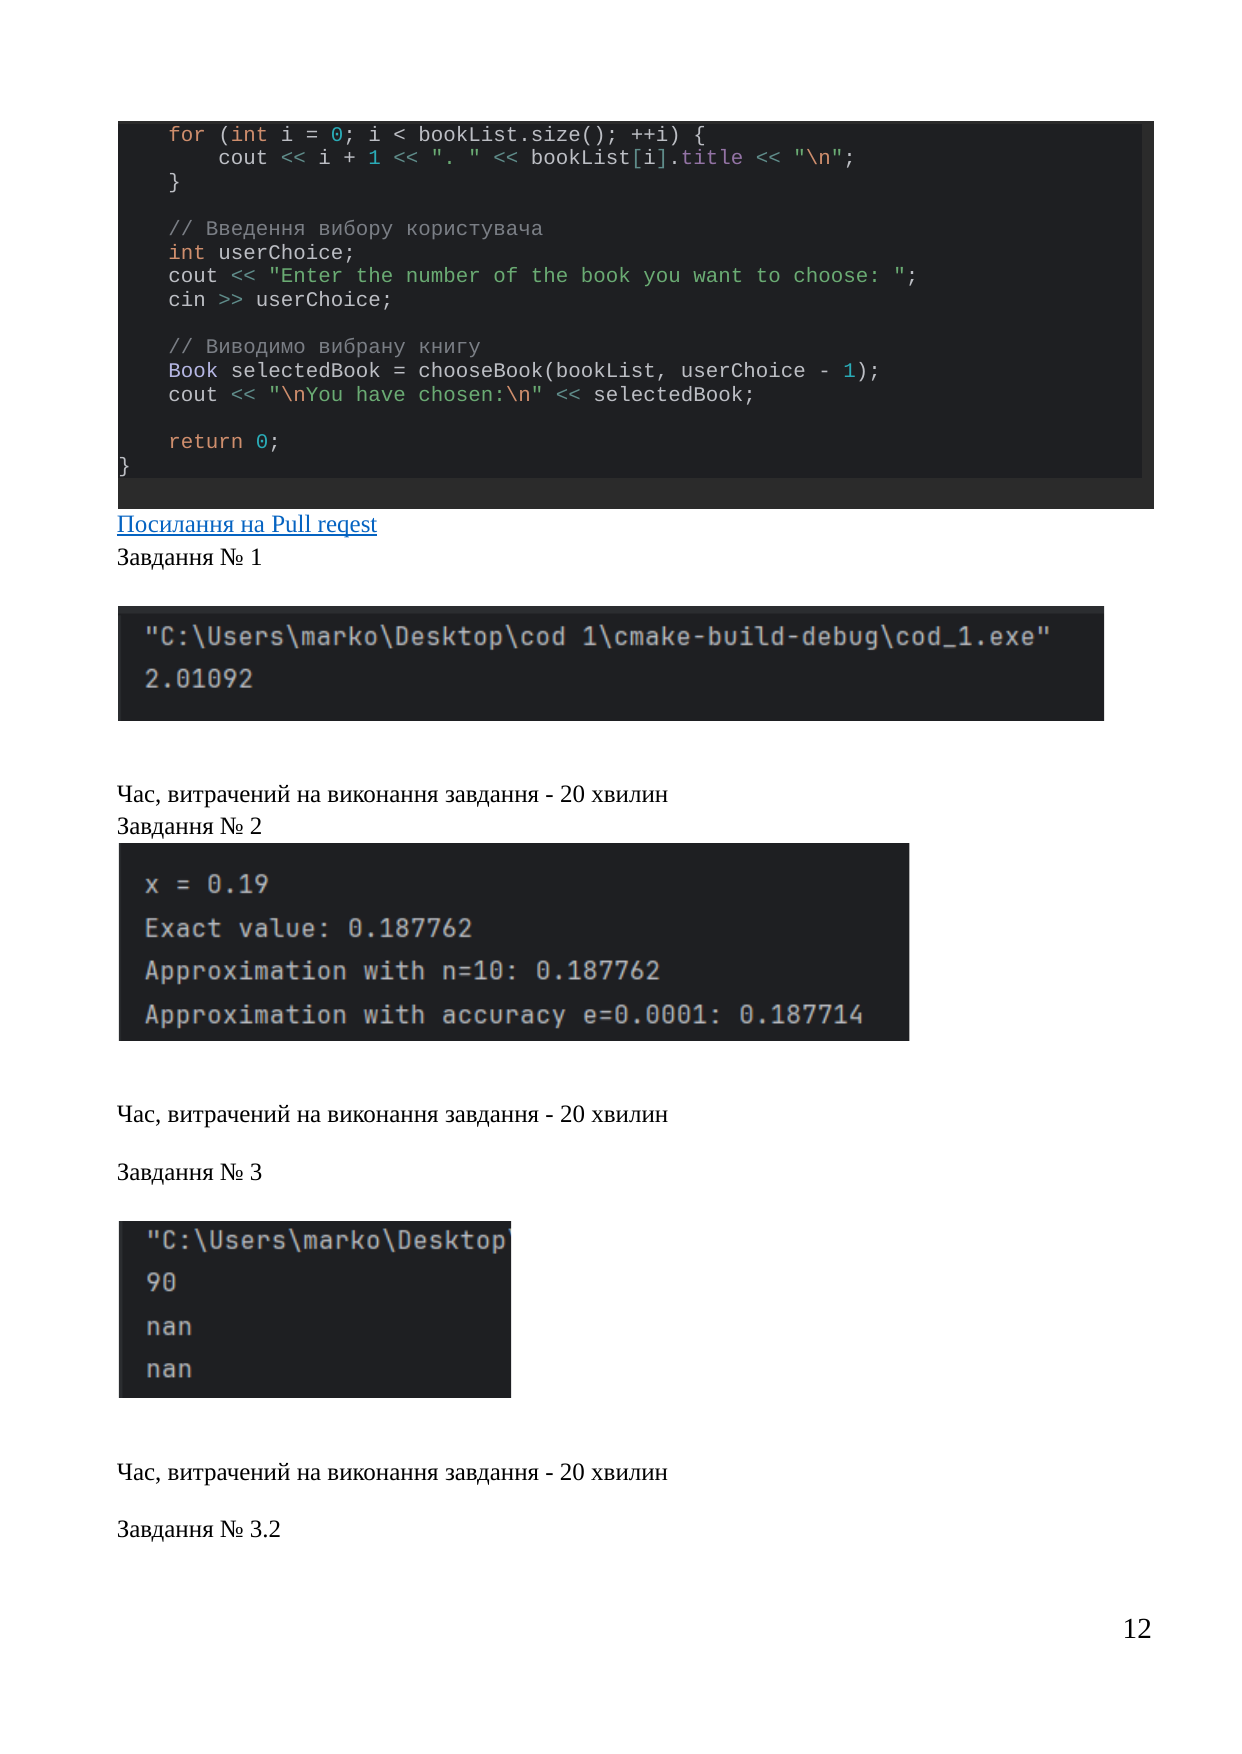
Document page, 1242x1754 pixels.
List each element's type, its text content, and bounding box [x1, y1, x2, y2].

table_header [118, 121, 1154, 509]
text Час, витрачений на виконання завдання - 20 хвилин [117, 1457, 1120, 1486]
text Посилання на Pull reqest [117, 509, 1120, 538]
text Завдання № 3 [117, 1157, 1120, 1185]
picture [118, 1221, 512, 1398]
text Завдання № 2 [117, 811, 1120, 840]
text Завдання № 3.2 [117, 1514, 1120, 1543]
picture [118, 606, 1105, 721]
picture [118, 843, 910, 1041]
text Час, витрачений на виконання завдання - 20 хвилин [117, 1099, 1120, 1128]
text Завдання № 1 [117, 542, 1120, 570]
text Час, витрачений на виконання завдання - 20 хвилин [117, 779, 1120, 808]
